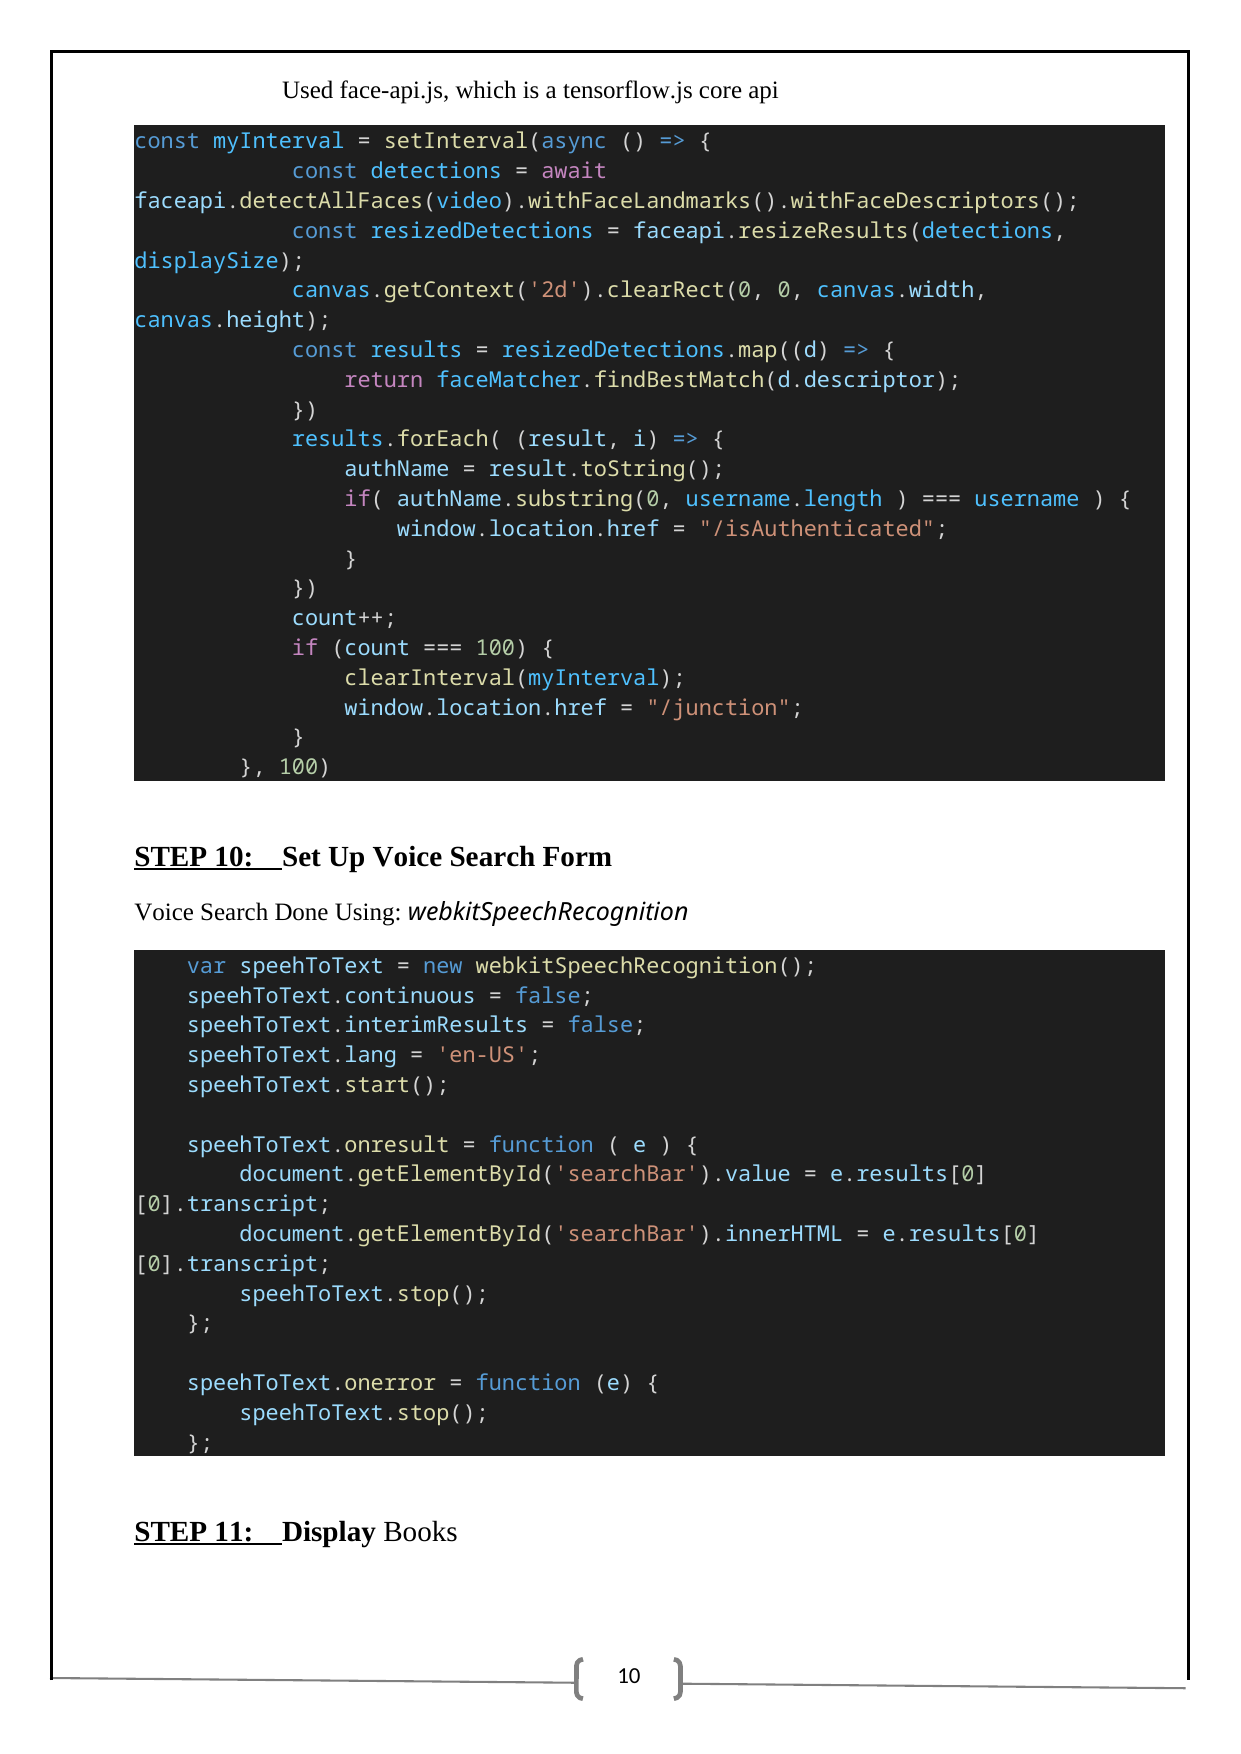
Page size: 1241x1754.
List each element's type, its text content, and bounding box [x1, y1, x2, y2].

text speehToText.stop(); [134, 1278, 1165, 1307]
text const detections = await faceapi.detectAllFaces(video).withFaceLandmarks().withFaceDescriptors(); [134, 155, 1165, 215]
text window.location.href = "/isAuthenticated"; [134, 513, 1165, 542]
text } [134, 721, 1165, 751]
list Used face-api.js, which is a tensorflow.js core api [208, 75, 1165, 104]
text authName = result.toString(); [134, 453, 1165, 483]
text speehToText.onerror = function (e) { [134, 1367, 1165, 1397]
text var speehToText = new webkitSpeechRecognition(); [134, 950, 1165, 980]
text speehToText.lang = 'en-US'; [134, 1039, 1165, 1069]
text Voice Search Done Using: webkitSpeechRecognition [134, 894, 1165, 928]
text }) [134, 393, 1165, 423]
text results.forEach( (result, i) => { [134, 423, 1165, 453]
text const resizedDetections = faceapi.resizeResults(detections, displaySize); [134, 215, 1165, 274]
text }; [134, 1427, 1165, 1456]
text }, 100) [134, 751, 1165, 781]
list Set Up Voice Search Form [134, 839, 1165, 872]
text clearInterval(myInterval); [134, 662, 1165, 691]
text const myInterval = setInterval(async () => { [134, 125, 1165, 155]
text document.getElementById('searchBar').innerHTML = e.results[0][0].transcript; [134, 1218, 1165, 1278]
text count++; [134, 602, 1165, 632]
text }; [134, 1307, 1165, 1337]
text window.location.href = "/junction"; [134, 691, 1165, 721]
text return faceMatcher.findBestMatch(d.descriptor); [134, 364, 1165, 393]
text } [134, 542, 1165, 572]
text speehToText.start(); [134, 1069, 1165, 1099]
text speehToText.stop(); [134, 1397, 1165, 1427]
text const results = resizedDetections.map((d) => { [134, 334, 1165, 364]
list Display Books [134, 1514, 1165, 1548]
text canvas.getContext('2d').clearRect(0, 0, canvas.width, canvas.height); [134, 274, 1165, 334]
text speehToText.onresult = function ( e ) { [134, 1129, 1165, 1158]
text document.getElementById('searchBar').value = e.results[0][0].transcript; [134, 1158, 1165, 1218]
text }) [134, 572, 1165, 602]
text if (count === 100) { [134, 632, 1165, 662]
text if( authName.substring(0, username.length ) === username ) { [134, 483, 1165, 513]
text speehToText.interimResults = false; [134, 1009, 1165, 1039]
text speehToText.continuous = false; [134, 980, 1165, 1009]
